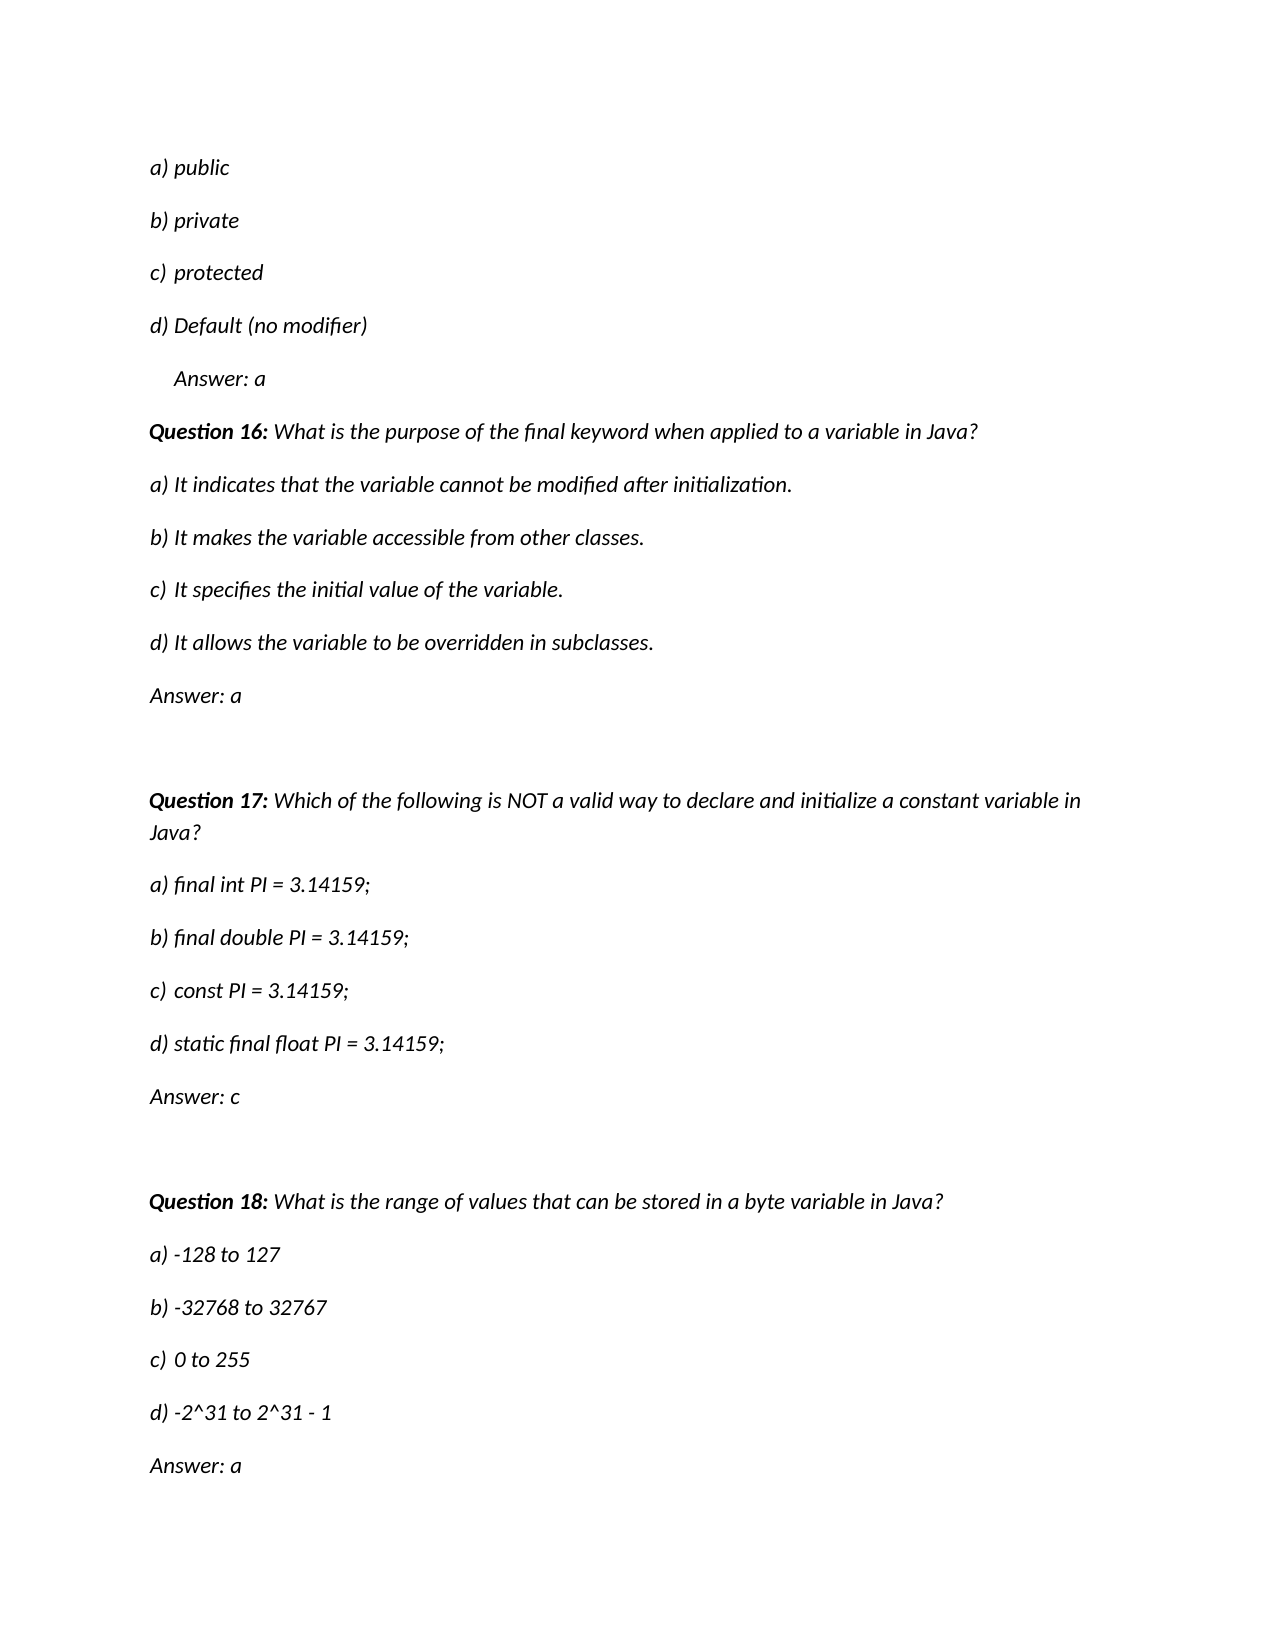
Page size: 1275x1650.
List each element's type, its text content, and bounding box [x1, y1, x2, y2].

list It makes the variable accessible from other classes. [150, 523, 1112, 551]
text Answer: a [150, 681, 1112, 709]
list static final float PI = 3.14159; [150, 1029, 1112, 1057]
list public [150, 153, 1112, 181]
text Question 18: What is the range of values that can be stored in a byte variable in Java? a) -128 to 127 [148, 1187, 972, 1268]
list const PI = 3.14159; [150, 976, 1112, 1004]
list final double PI = 3.14159; [150, 923, 1112, 951]
list It specifies the initial value of the variable. [150, 575, 1112, 603]
text Question 16: What is the purpose of the final keyword when applied to a variable in Java? [148, 417, 1112, 445]
list final int PI = 3.14159; [150, 871, 1112, 898]
list -32768 to 32767 [150, 1293, 1112, 1321]
text Answer: c [150, 1082, 1112, 1110]
list 0 to 255 [150, 1345, 1112, 1373]
list Default (no modifier) [150, 311, 1112, 339]
list protected [150, 258, 1112, 287]
text Answer: a [150, 1451, 1112, 1479]
text Question 17: Which of the following is NOT a valid way to declare and initialize a constant variable in Java? [148, 787, 1112, 846]
list It indicates that the variable cannot be modified after initialization. [150, 470, 1112, 498]
text Answer: a [174, 364, 1112, 392]
list private [150, 206, 1112, 234]
list It allows the variable to be overridden in subclasses. [150, 628, 1112, 656]
list -2^31 to 2^31 - 1 [150, 1398, 1112, 1426]
